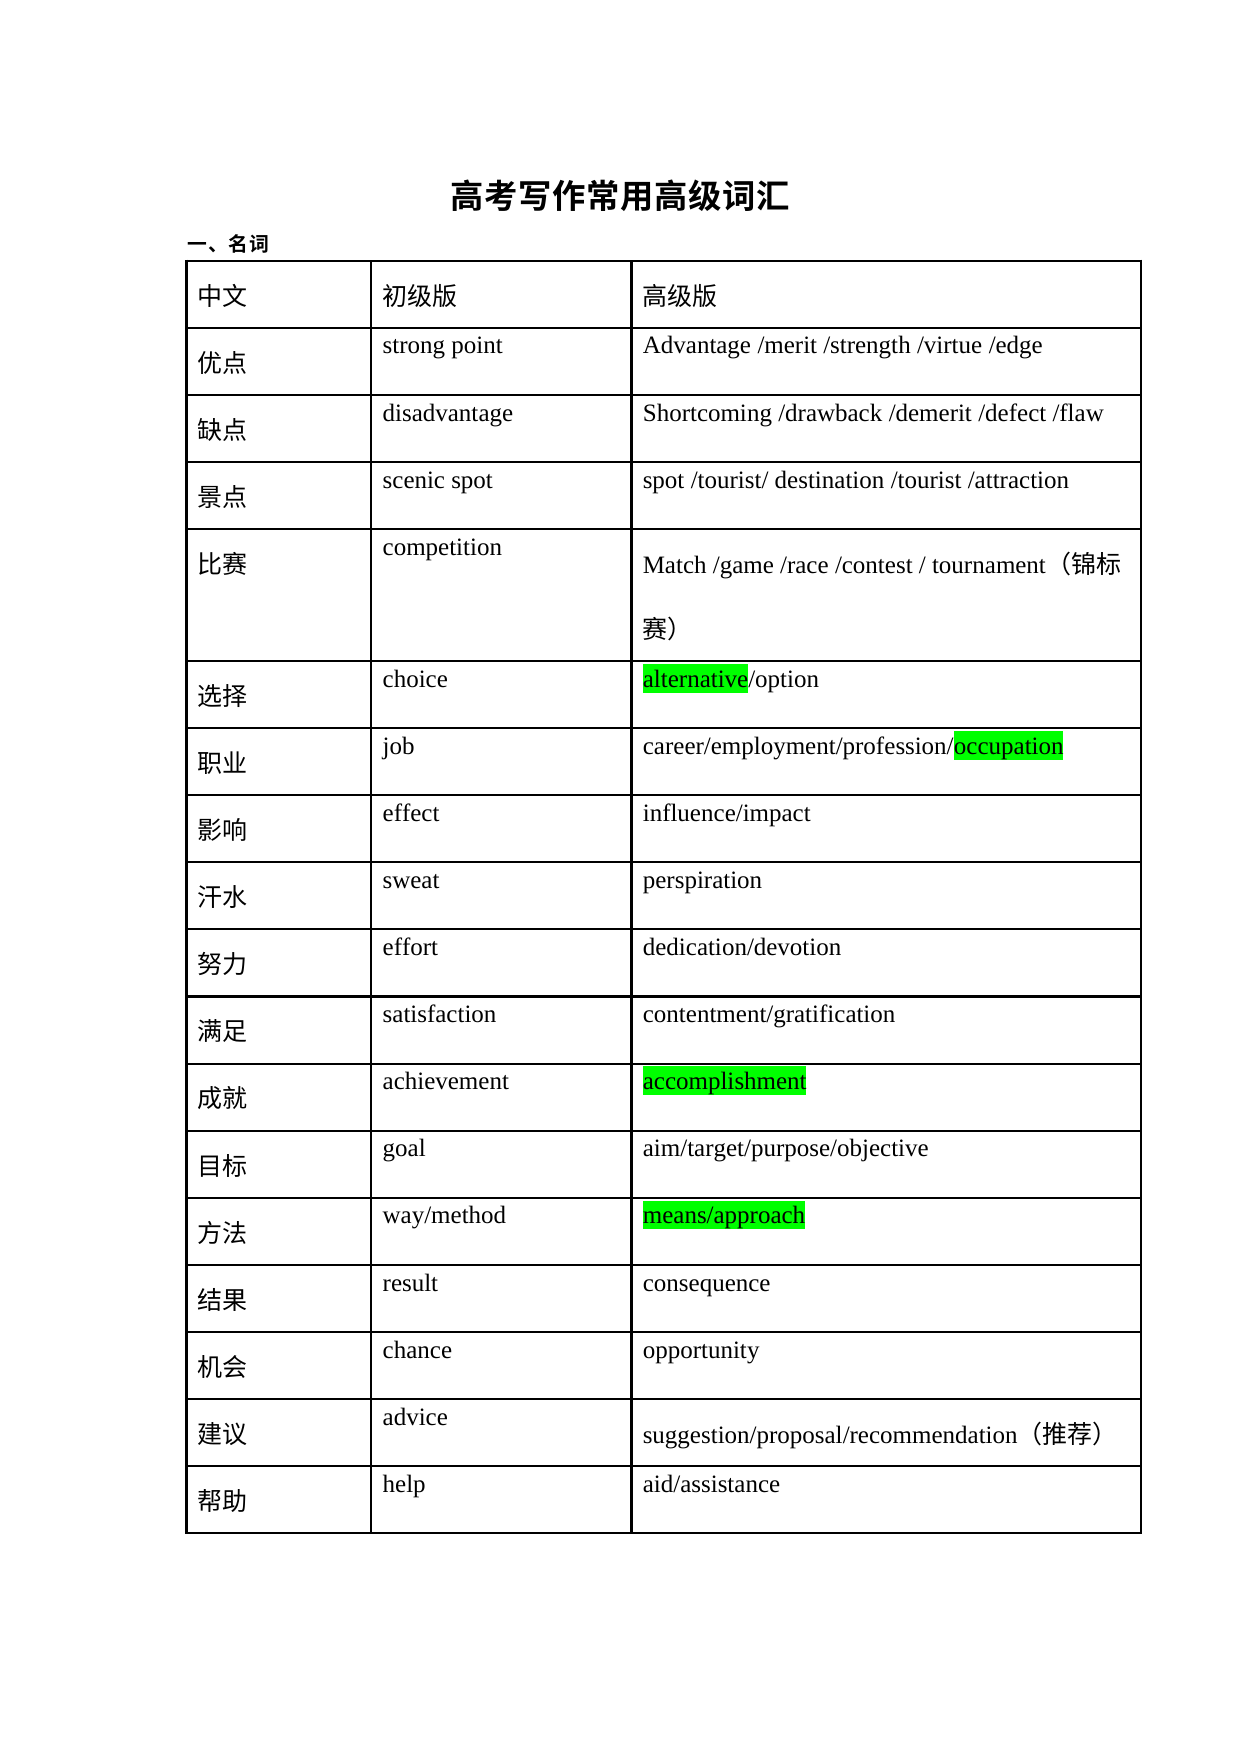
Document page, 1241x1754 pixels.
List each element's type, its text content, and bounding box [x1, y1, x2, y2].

table_cell chance [372, 1333, 630, 1398]
table_cell means/approach [633, 1199, 1140, 1264]
table_cell scenic spot [372, 463, 630, 528]
table_cell 目标 [188, 1132, 370, 1197]
table_cell strong point [372, 329, 630, 394]
table_cell 影响 [188, 796, 370, 861]
table_cell effort [372, 930, 630, 995]
subtitle 一、名词 [187, 227, 1053, 259]
table_cell effect [372, 796, 630, 861]
table_cell 建议 [188, 1400, 370, 1465]
table_cell job [372, 729, 630, 794]
table_cell 结果 [188, 1266, 370, 1331]
table_cell 比赛 [188, 530, 370, 660]
table_cell suggestion/proposal/recommendation（推荐） [633, 1400, 1140, 1465]
table_cell way/method [372, 1199, 630, 1264]
table_cell contentment/gratification [633, 998, 1140, 1062]
table_header 中文 [188, 262, 370, 327]
table_cell 满足 [188, 998, 370, 1062]
table_cell 汗水 [188, 863, 370, 928]
table_cell opportunity [633, 1333, 1140, 1398]
table_cell 方法 [188, 1199, 370, 1264]
table_cell alternative/option [633, 662, 1140, 727]
table_cell dedication/devotion [633, 930, 1140, 995]
table_cell 景点 [188, 463, 370, 528]
table_cell choice [372, 662, 630, 727]
table_cell 成就 [188, 1065, 370, 1129]
table_cell advice [372, 1400, 630, 1465]
table_cell 帮助 [188, 1467, 370, 1532]
text 高考写作常用高级词汇 [187, 162, 1053, 227]
table_cell 努力 [188, 930, 370, 995]
table_header 初级版 [372, 262, 630, 327]
table_cell 选择 [188, 662, 370, 727]
table_cell career/employment/profession/occupation [633, 729, 1140, 794]
table_cell 优点 [188, 329, 370, 394]
table_cell Advantage /merit /strength /virtue /edge [633, 329, 1140, 394]
table_cell satisfaction [372, 998, 630, 1062]
table_cell 缺点 [188, 396, 370, 461]
table_cell Match /game /race /contest / tournament（锦标赛） [633, 530, 1140, 660]
table_cell spot /tourist/ destination /tourist /attraction [633, 463, 1140, 528]
table_cell aim/target/purpose/objective [633, 1132, 1140, 1197]
table_cell accomplishment [633, 1065, 1140, 1129]
table_cell disadvantage [372, 396, 630, 461]
table_cell perspiration [633, 863, 1140, 928]
table_cell sweat [372, 863, 630, 928]
table_cell consequence [633, 1266, 1140, 1331]
table_cell help [372, 1467, 630, 1532]
table_cell Shortcoming /drawback /demerit /defect /flaw [633, 396, 1140, 461]
table_cell 职业 [188, 729, 370, 794]
table_cell 机会 [188, 1333, 370, 1398]
table_cell goal [372, 1132, 630, 1197]
table_cell influence/impact [633, 796, 1140, 861]
table_cell result [372, 1266, 630, 1331]
table_cell aid/assistance [633, 1467, 1140, 1532]
table_cell achievement [372, 1065, 630, 1129]
table_header 高级版 [633, 262, 1140, 327]
table_cell competition [372, 530, 630, 660]
